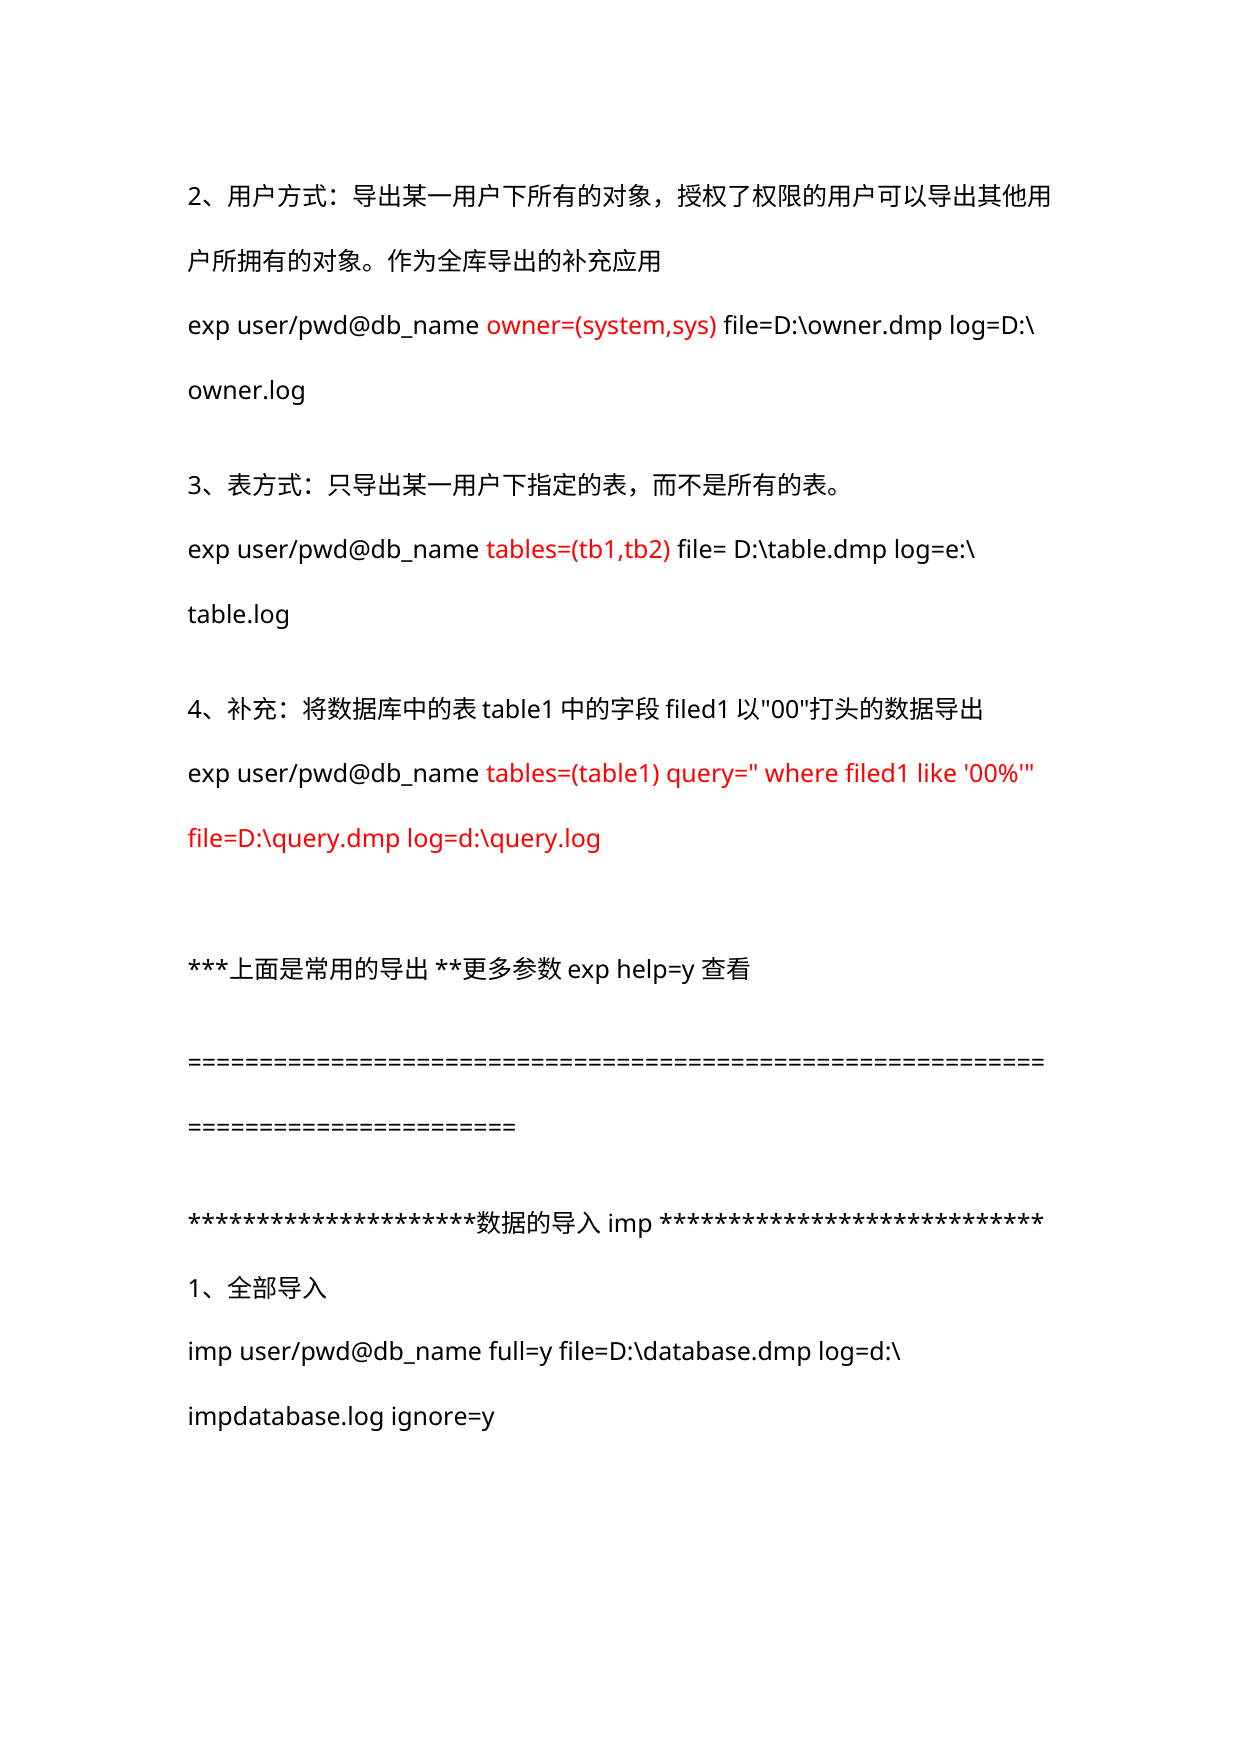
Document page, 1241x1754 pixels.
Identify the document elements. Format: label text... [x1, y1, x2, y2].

text *********************数据的导入 imp **************************** 1、全部导入 imp user/pwd@db_name full=y file=D:\database.dmp log=d:\impdatabase.log ignore=y [187, 1189, 1053, 1449]
text 4、补充：将数据库中的表table1中的字段filed1以"00"打头的数据导出 exp user/pwd@db_name tables=(table1) query=" where filed1 like '00%'" file=D:\query.dmp log=d:\query.log ***上面是常用的导出 **更多参数exp help=y 查看 [187, 675, 1053, 1000]
text 2、用户方式：导出某一用户下所有的对象，授权了权限的用户可以导出其他用户所拥有的对象。作为全库导出的补充应用 exp user/pwd@db_name owner=(system,sys) file=D:\owner.dmp log=D:\owner.log [187, 162, 1053, 422]
text 3、表方式：只导出某一用户下指定的表，而不是所有的表。 exp user/pwd@db_name tables=(tb1,tb2) file= D:\table.dmp log=e:\table.log [187, 451, 1053, 646]
text =================================================================================== [187, 1029, 1053, 1159]
